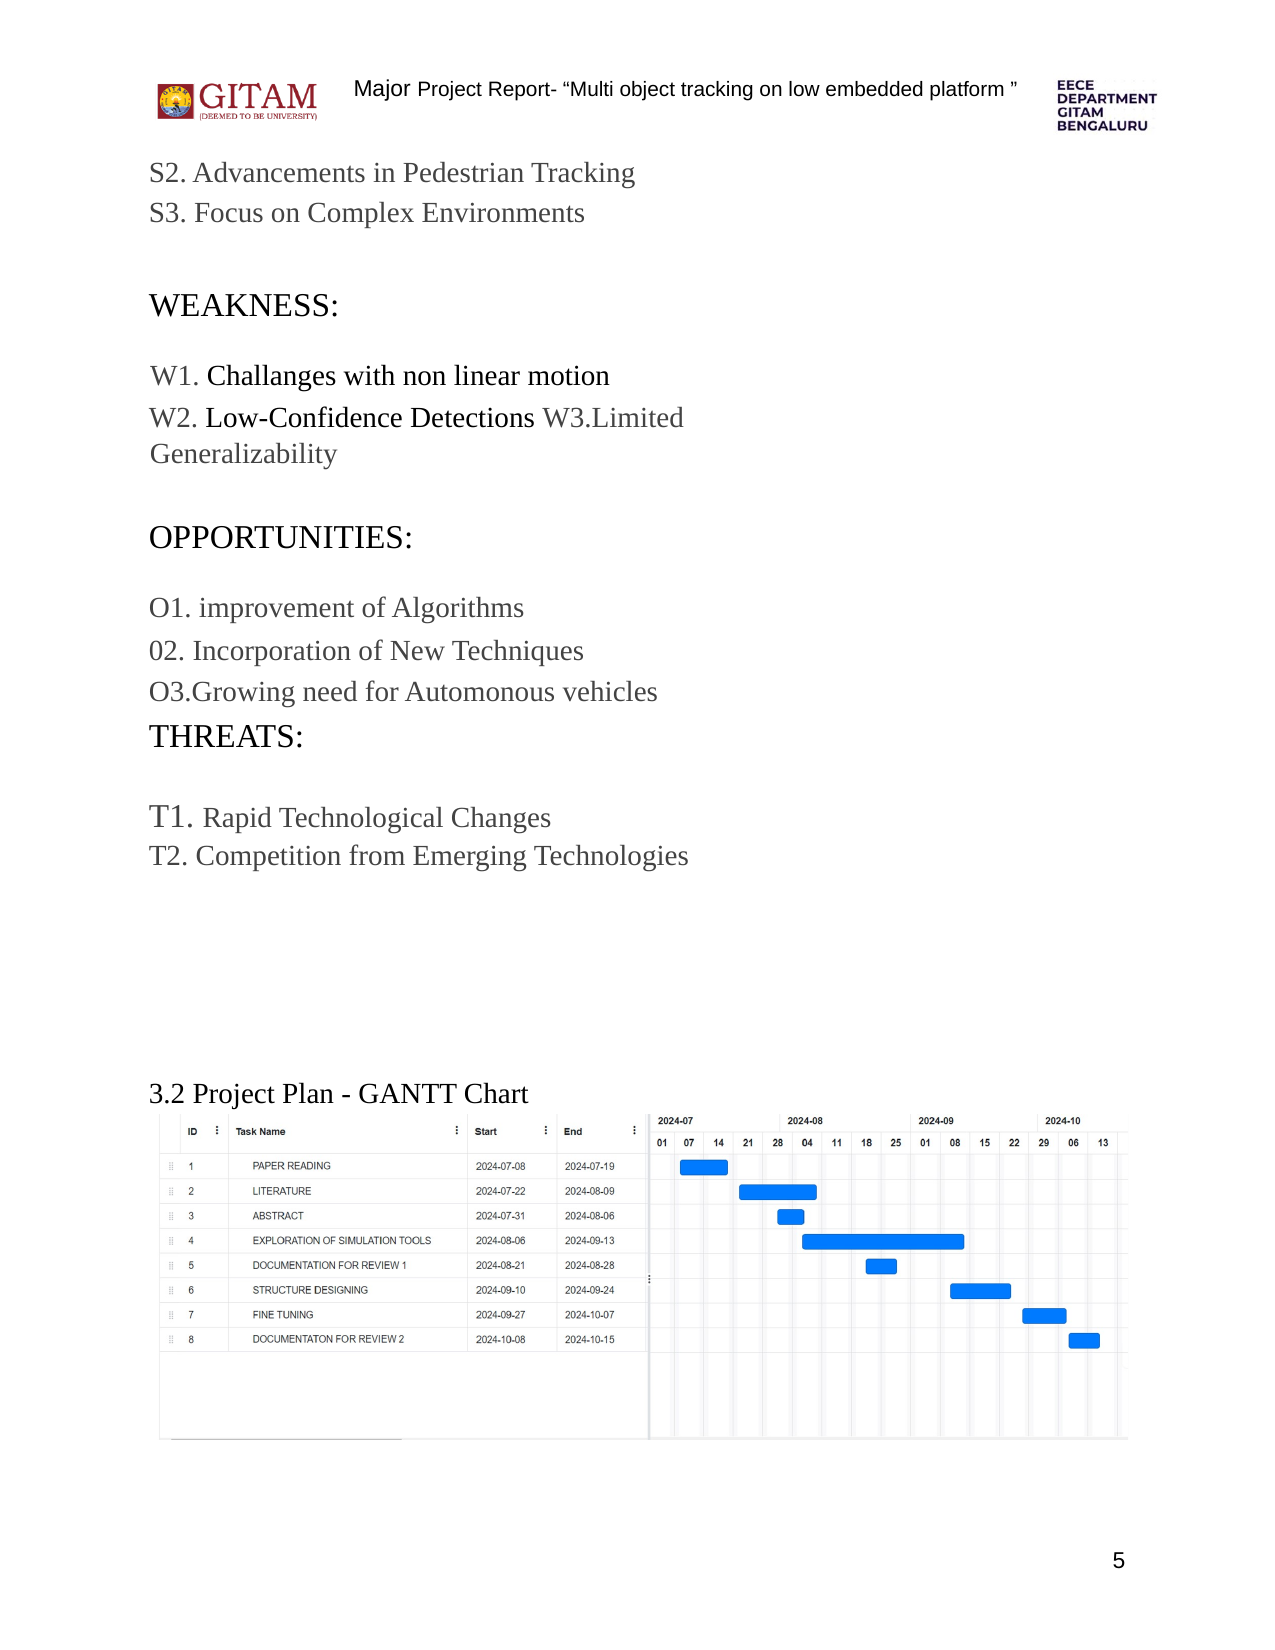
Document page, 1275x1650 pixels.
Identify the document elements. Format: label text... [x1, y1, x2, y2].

text O1. improvement of Algorithms [148, 591, 712, 624]
subtitle 3.2 Project Plan - GANTT Chart [148, 1076, 1125, 1109]
picture [153, 1114, 1129, 1440]
text OPPORTUNITIES: [148, 518, 1125, 556]
text T1. Rapid Technological Changes [148, 796, 1125, 834]
text W2. Low-Confidence Detections W3.Limited Generalizability [148, 400, 712, 470]
text S2. Advancements in Pedestrian Tracking [148, 155, 1125, 188]
text T2. Competition from Emerging Technologies [148, 838, 1125, 872]
text 02. Incorporation of New Techniques [148, 633, 712, 666]
text S3. Focus on Complex Environments [148, 195, 1125, 228]
picture [153, 78, 322, 125]
picture [1053, 73, 1166, 136]
text W1. Challanges with non linear motion [150, 358, 1125, 392]
text WEAKNESS: [148, 286, 1125, 324]
text THREATS: [148, 717, 1125, 755]
text O3.Growing need for Automonous vehicles [148, 674, 712, 708]
